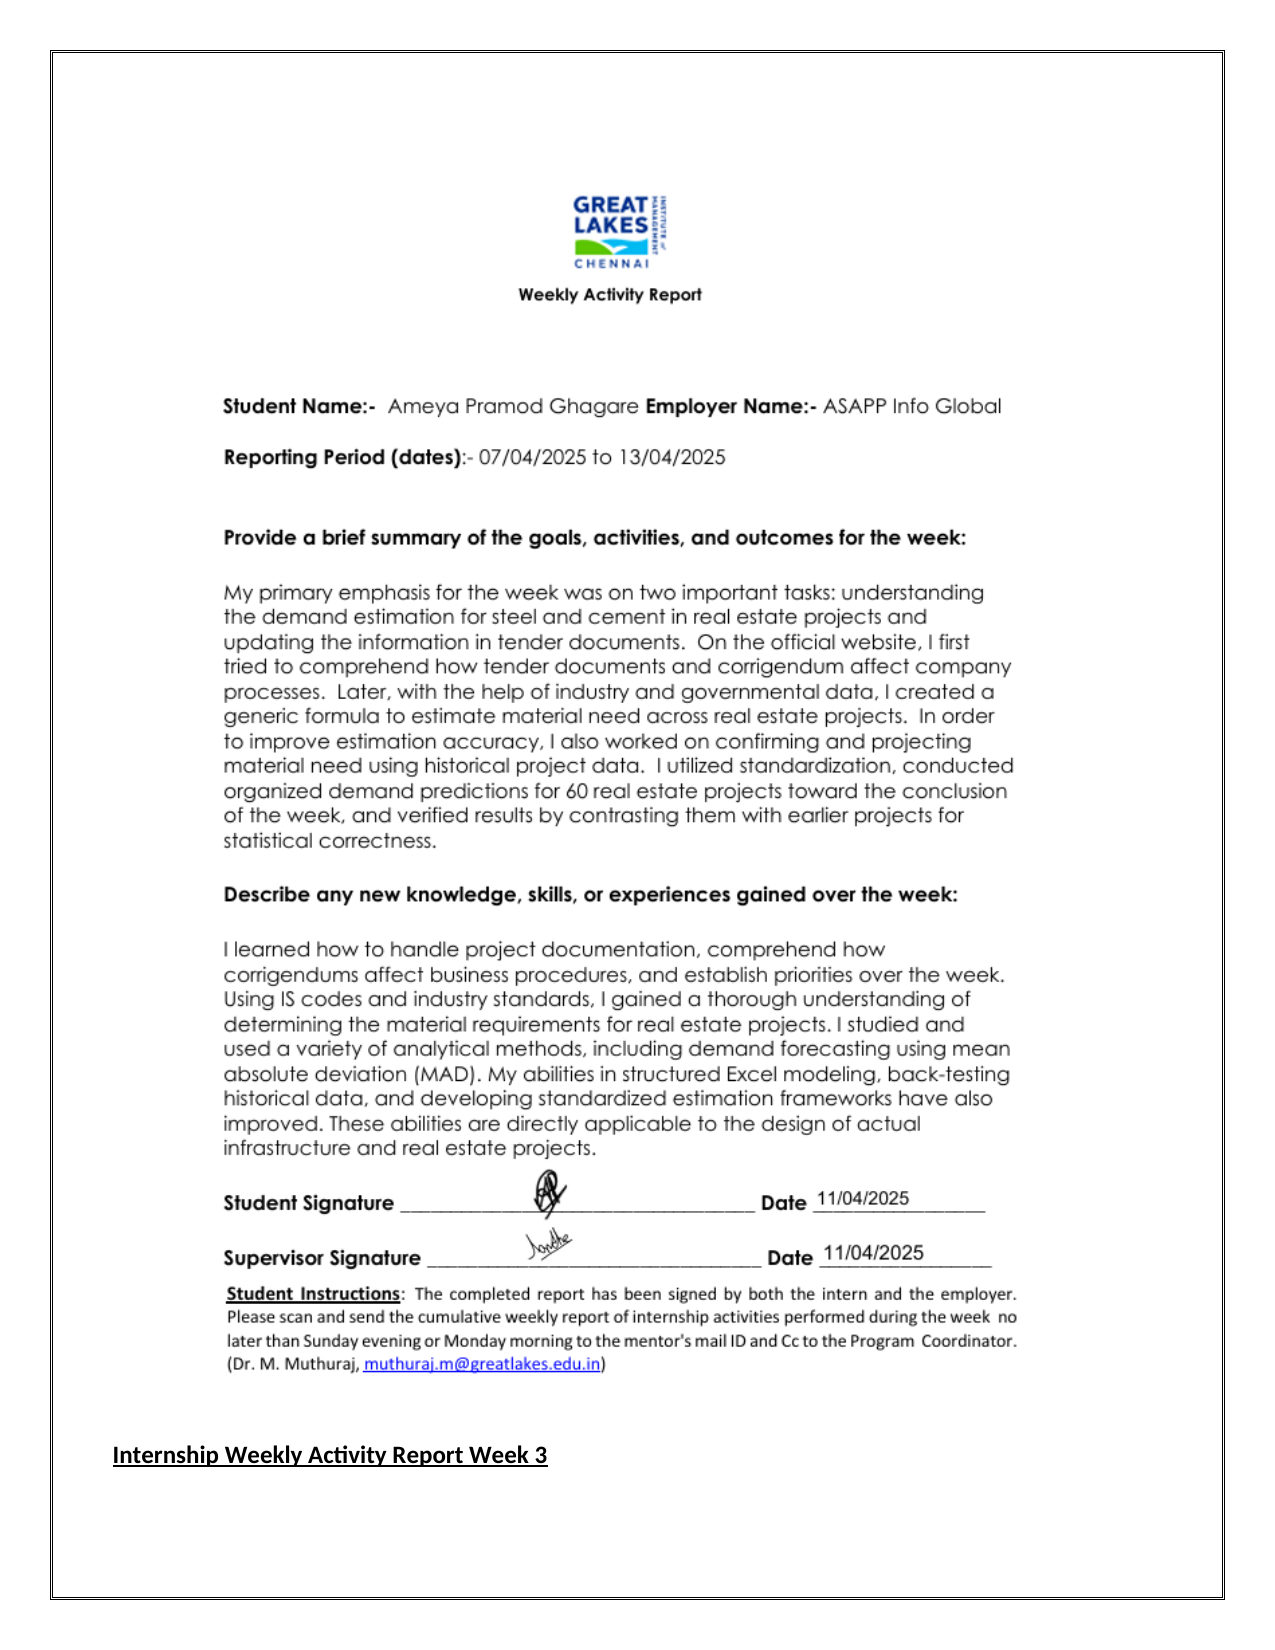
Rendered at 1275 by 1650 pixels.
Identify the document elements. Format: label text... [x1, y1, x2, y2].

picture [112, 150, 1132, 1414]
text Internship Weekly Activity Report Week 3 [112, 1439, 1162, 1469]
